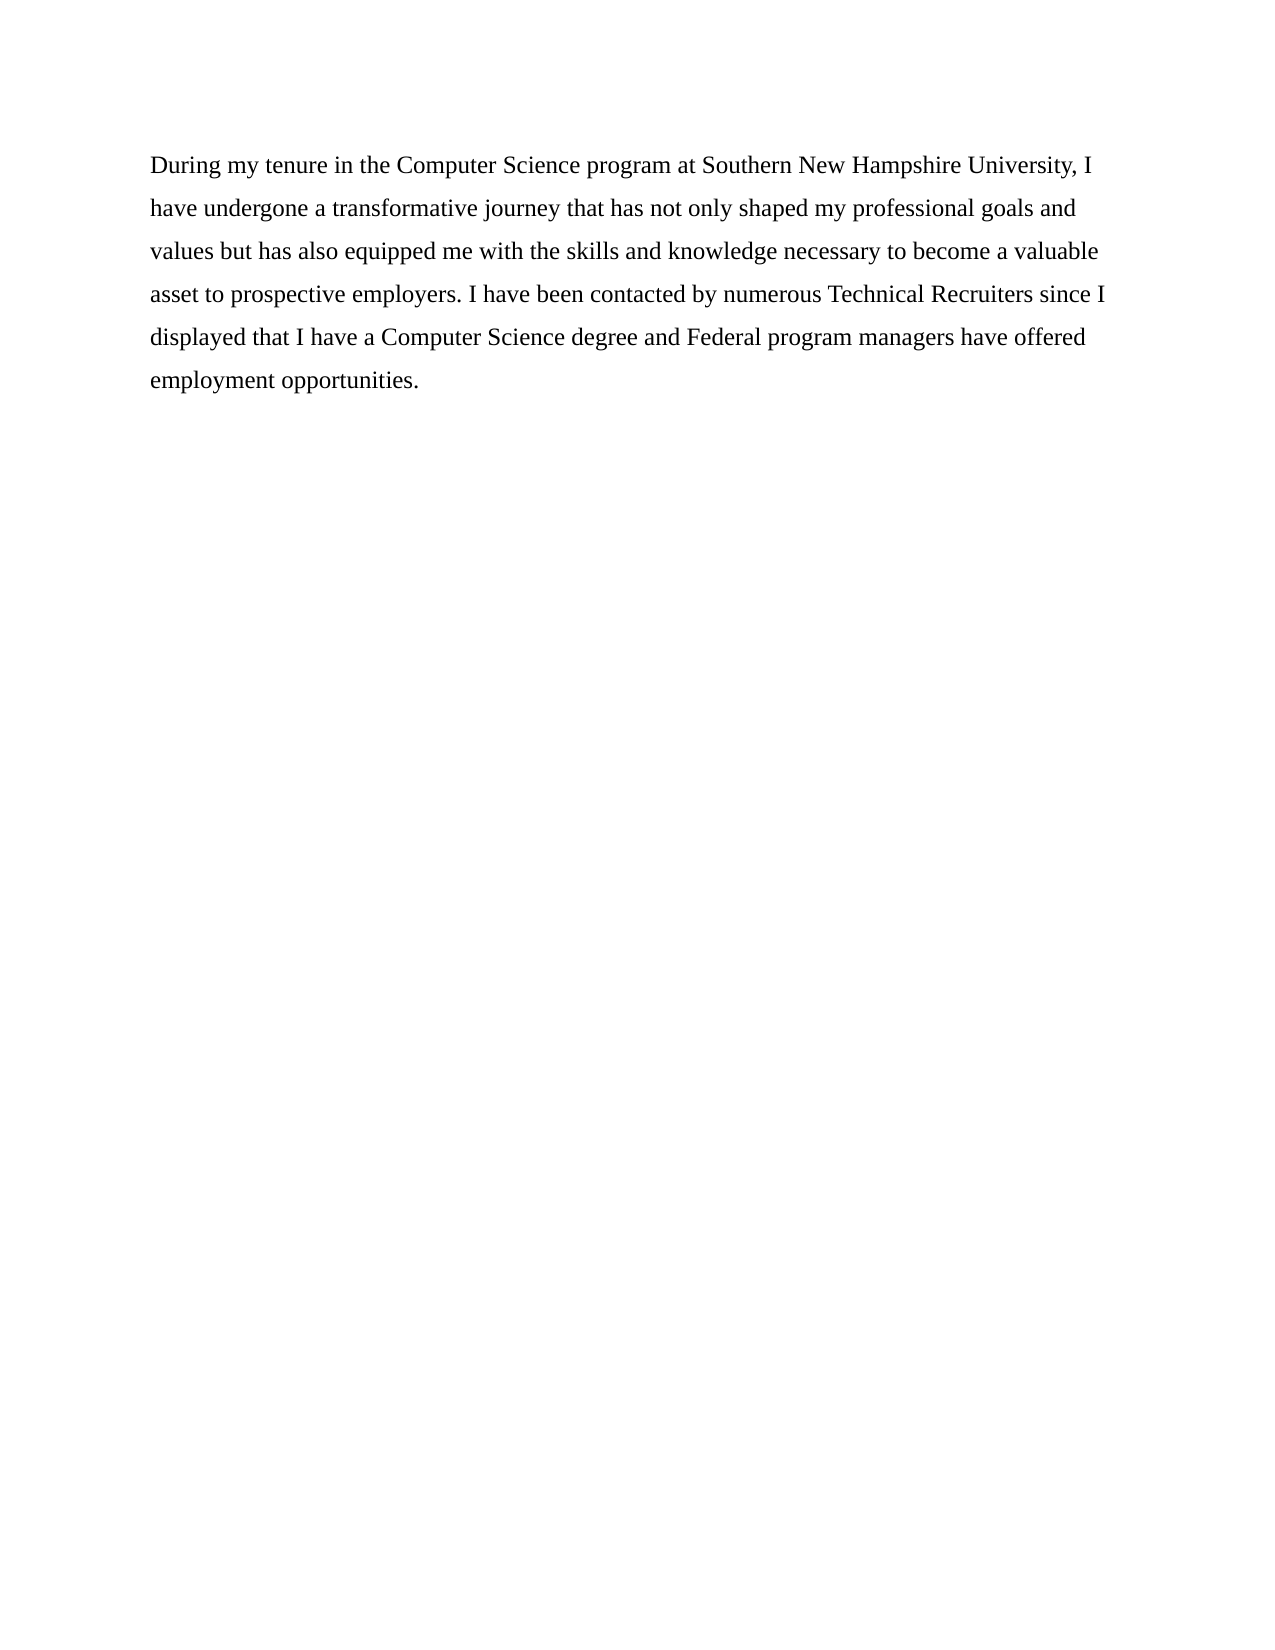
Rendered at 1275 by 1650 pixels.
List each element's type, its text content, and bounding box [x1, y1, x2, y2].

text During my tenure in the Computer Science program at Southern New Hampshire University, I have undergone a transformative journey that has not only shaped my professional goals and values but has also equipped me with the skills and knowledge necessary to become a valuable asset to prospective employers. I have been contacted by numerous Technical Recruiters since I displayed that I have a Computer Science degree and Federal program managers have offered employment opportunities. [150, 150, 1125, 394]
